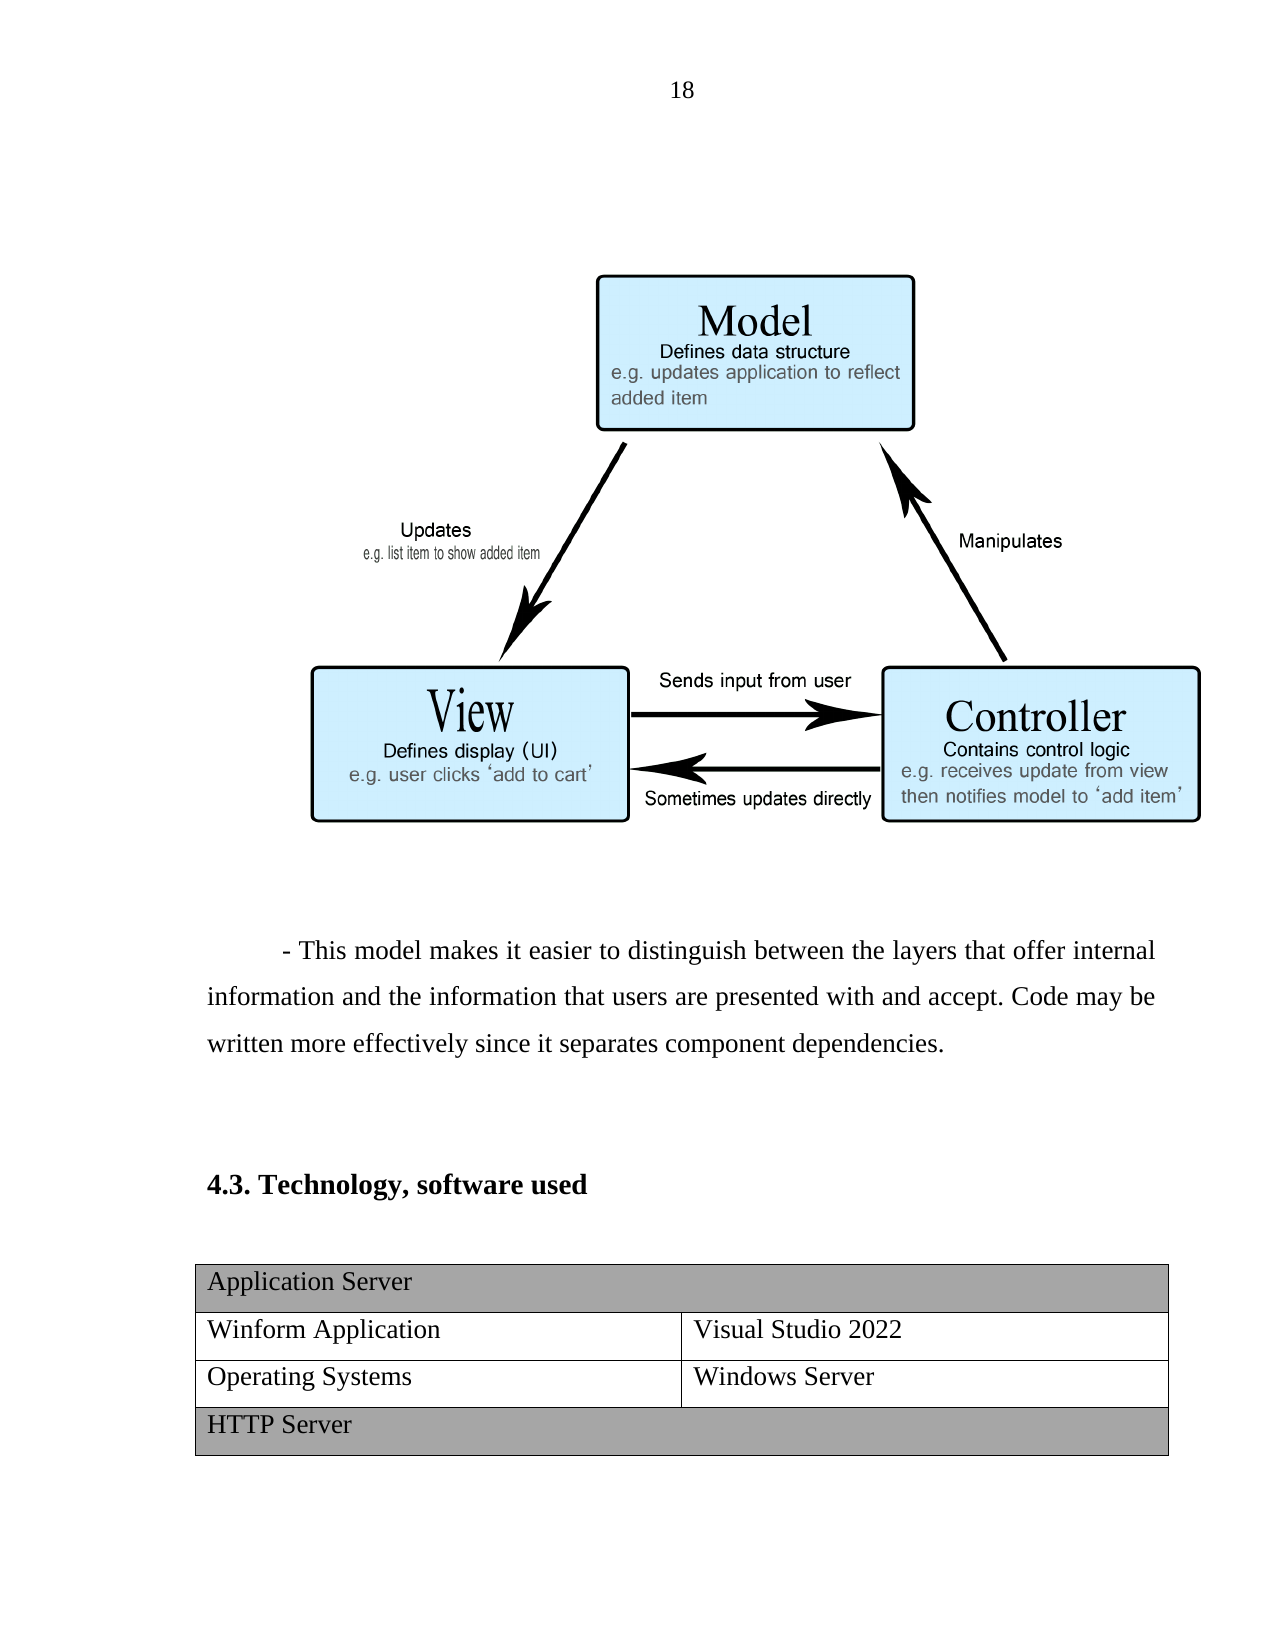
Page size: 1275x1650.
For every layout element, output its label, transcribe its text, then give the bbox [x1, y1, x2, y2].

table_cell Winform Application [196, 1313, 681, 1359]
table_cell Visual Studio 2022 [682, 1313, 1168, 1359]
table_cell HTTP Server [196, 1408, 1168, 1455]
table_cell Windows Server [682, 1361, 1168, 1407]
text 4.3. Technology, software used [207, 1167, 1157, 1201]
text - This model makes it easier to distinguish between the layers that offer internal information and the information that users are presented with and accept. Code may be written more effectively since it separates component dependencies. [207, 934, 1157, 1058]
picture [280, 206, 1231, 920]
table_cell Operating Systems [196, 1361, 681, 1407]
table_header Application Server [196, 1265, 1168, 1312]
